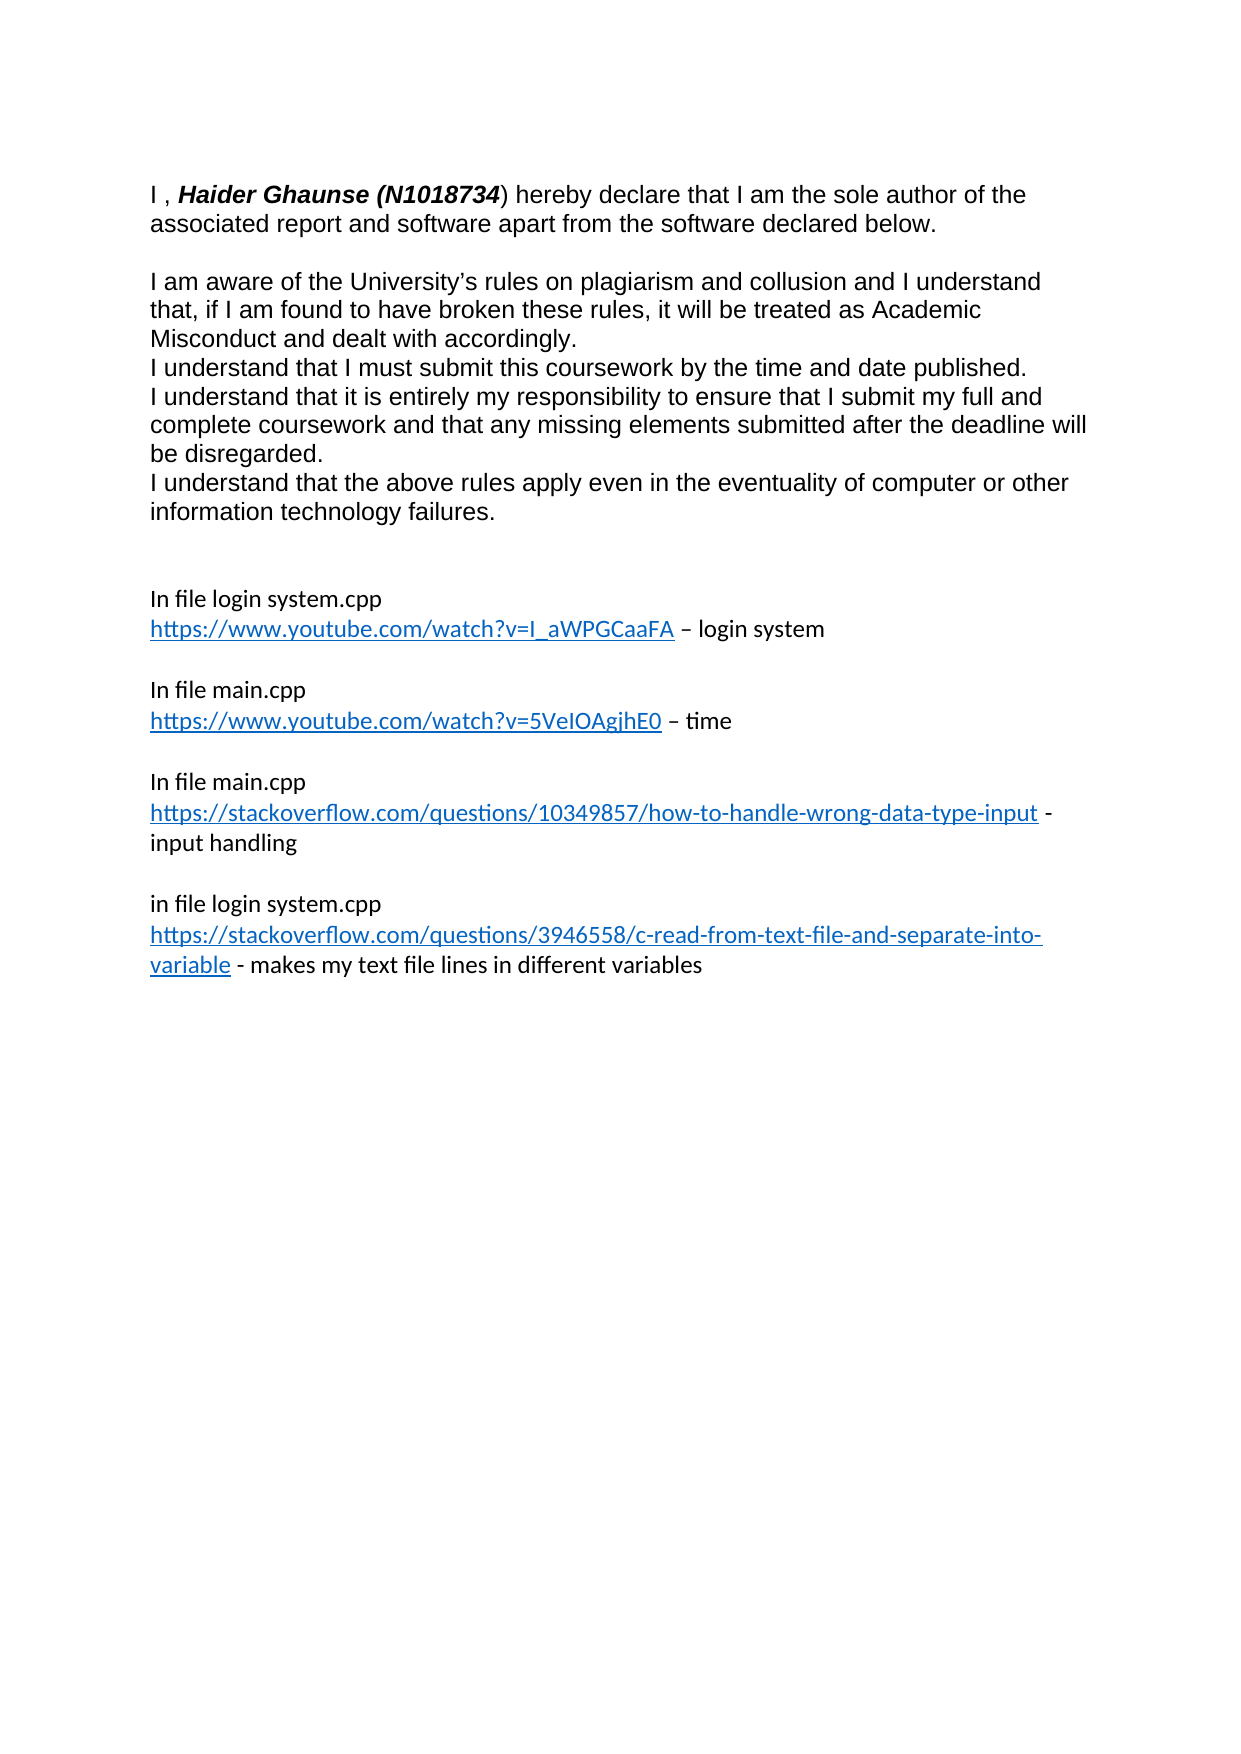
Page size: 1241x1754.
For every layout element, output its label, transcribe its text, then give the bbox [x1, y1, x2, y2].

text In file login system.cpp [150, 583, 1090, 613]
text in file login system.cpp [150, 888, 1090, 919]
text In file main.cpp [150, 674, 1090, 705]
text I am aware of the University’s rules on plagiarism and collusion and I understand that, if I am found to have broken these rules, it will be treated as Academic Misconduct and dealt with accordingly. [150, 267, 1090, 353]
text I understand that the above rules apply even in the eventuality of computer or other information technology failures. [150, 468, 1090, 526]
text https://www.youtube.com/watch?v=5VeIOAgjhE0 – time [150, 705, 1090, 736]
text https://www.youtube.com/watch?v=I_aWPGCaaFA – login system [150, 613, 1090, 644]
text https://stackoverflow.com/questions/10349857/how-to-handle-wrong-data-type-input - input handling [150, 797, 1090, 858]
text In file main.cpp [150, 766, 1090, 797]
text I understand that I must submit this coursework by the time and date published. I understand that it is entirely my responsibility to ensure that I submit my full and complete coursework and that any missing elements submitted after the deadline will be disregarded. [150, 353, 1090, 468]
text https://stackoverflow.com/questions/3946558/c-read-from-text-file-and-separate-into-variable - makes my text file lines in different variables [150, 919, 1090, 980]
text I , Haider Ghaunse (N1018734) hereby declare that I am the sole author of the associated report and software apart from the software declared below. [150, 181, 1090, 238]
